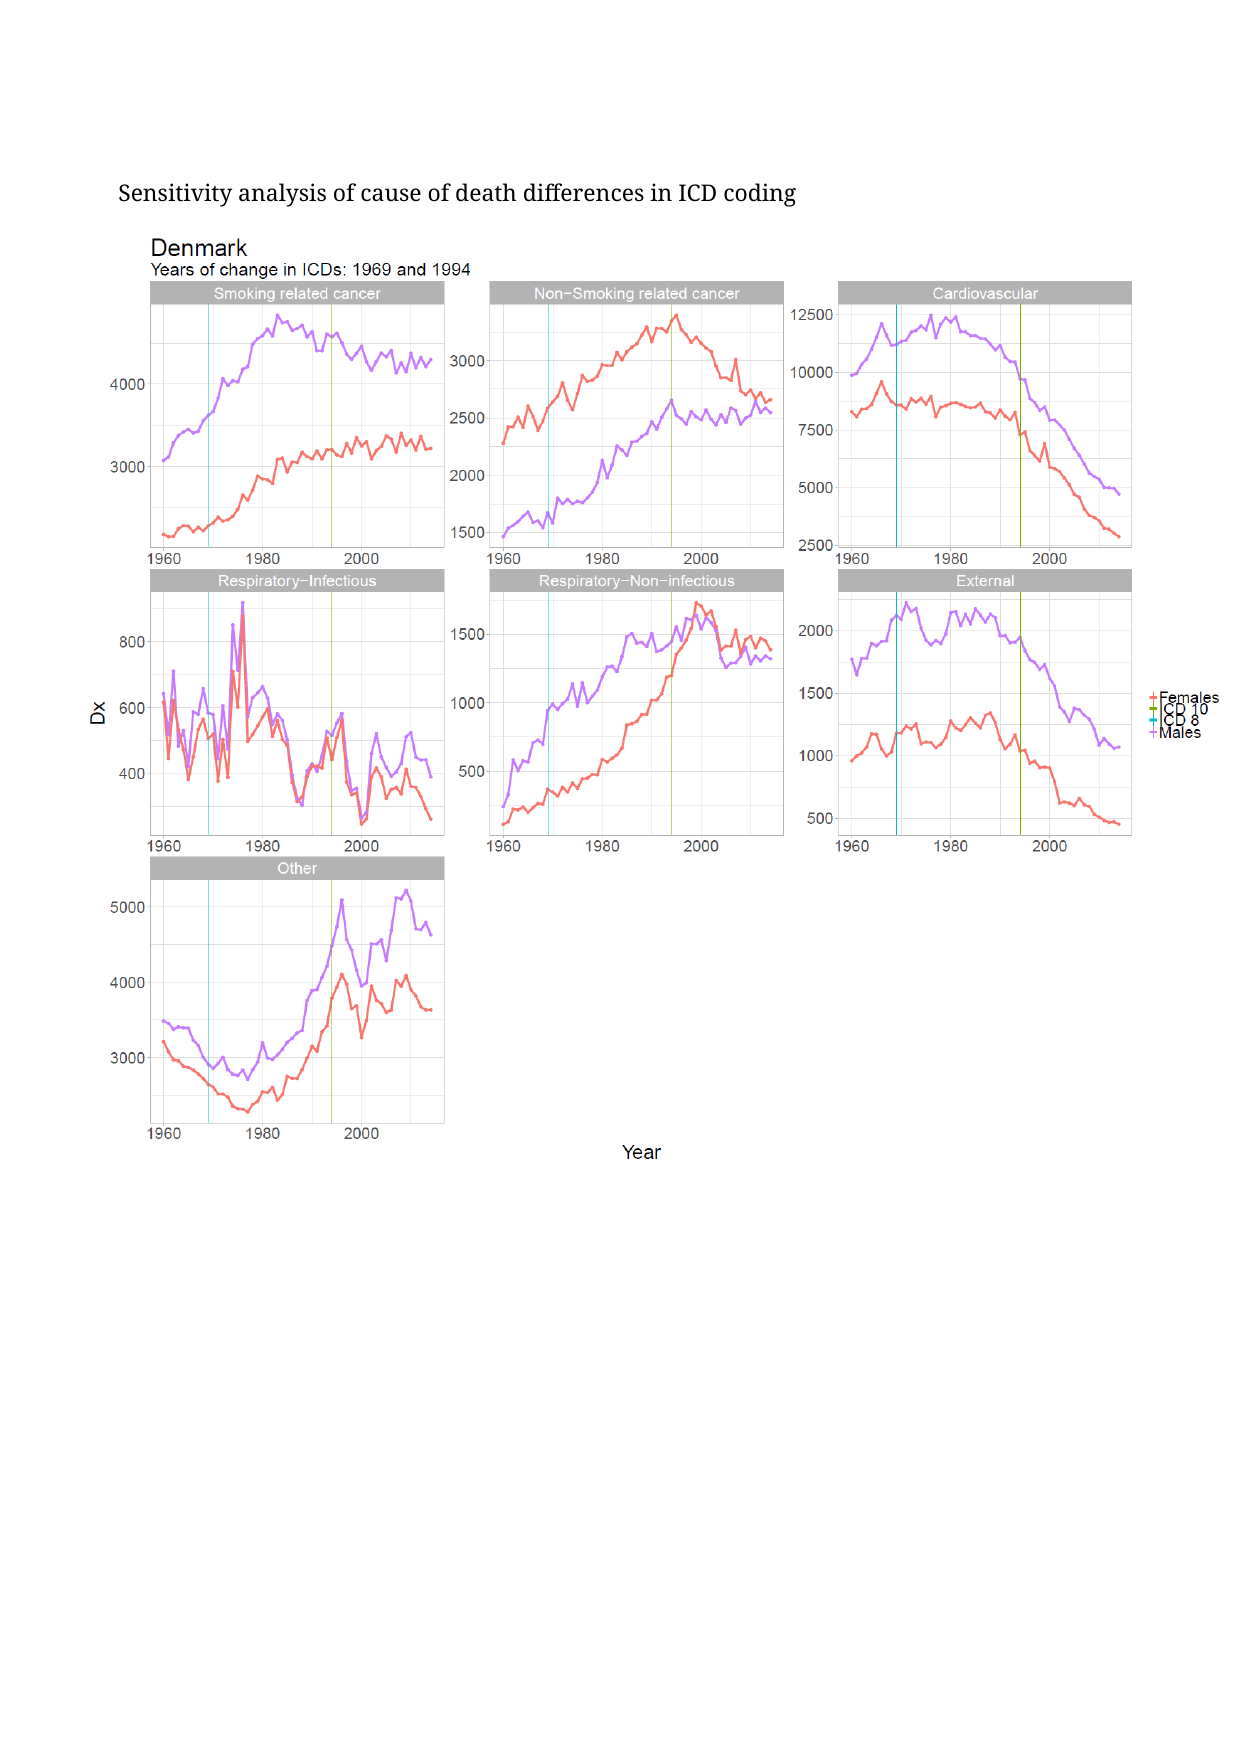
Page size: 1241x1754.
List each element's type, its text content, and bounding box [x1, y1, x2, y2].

picture [88, 236, 1223, 1160]
text Sensitivity analysis of cause of death differences in ICD coding [118, 177, 1122, 208]
